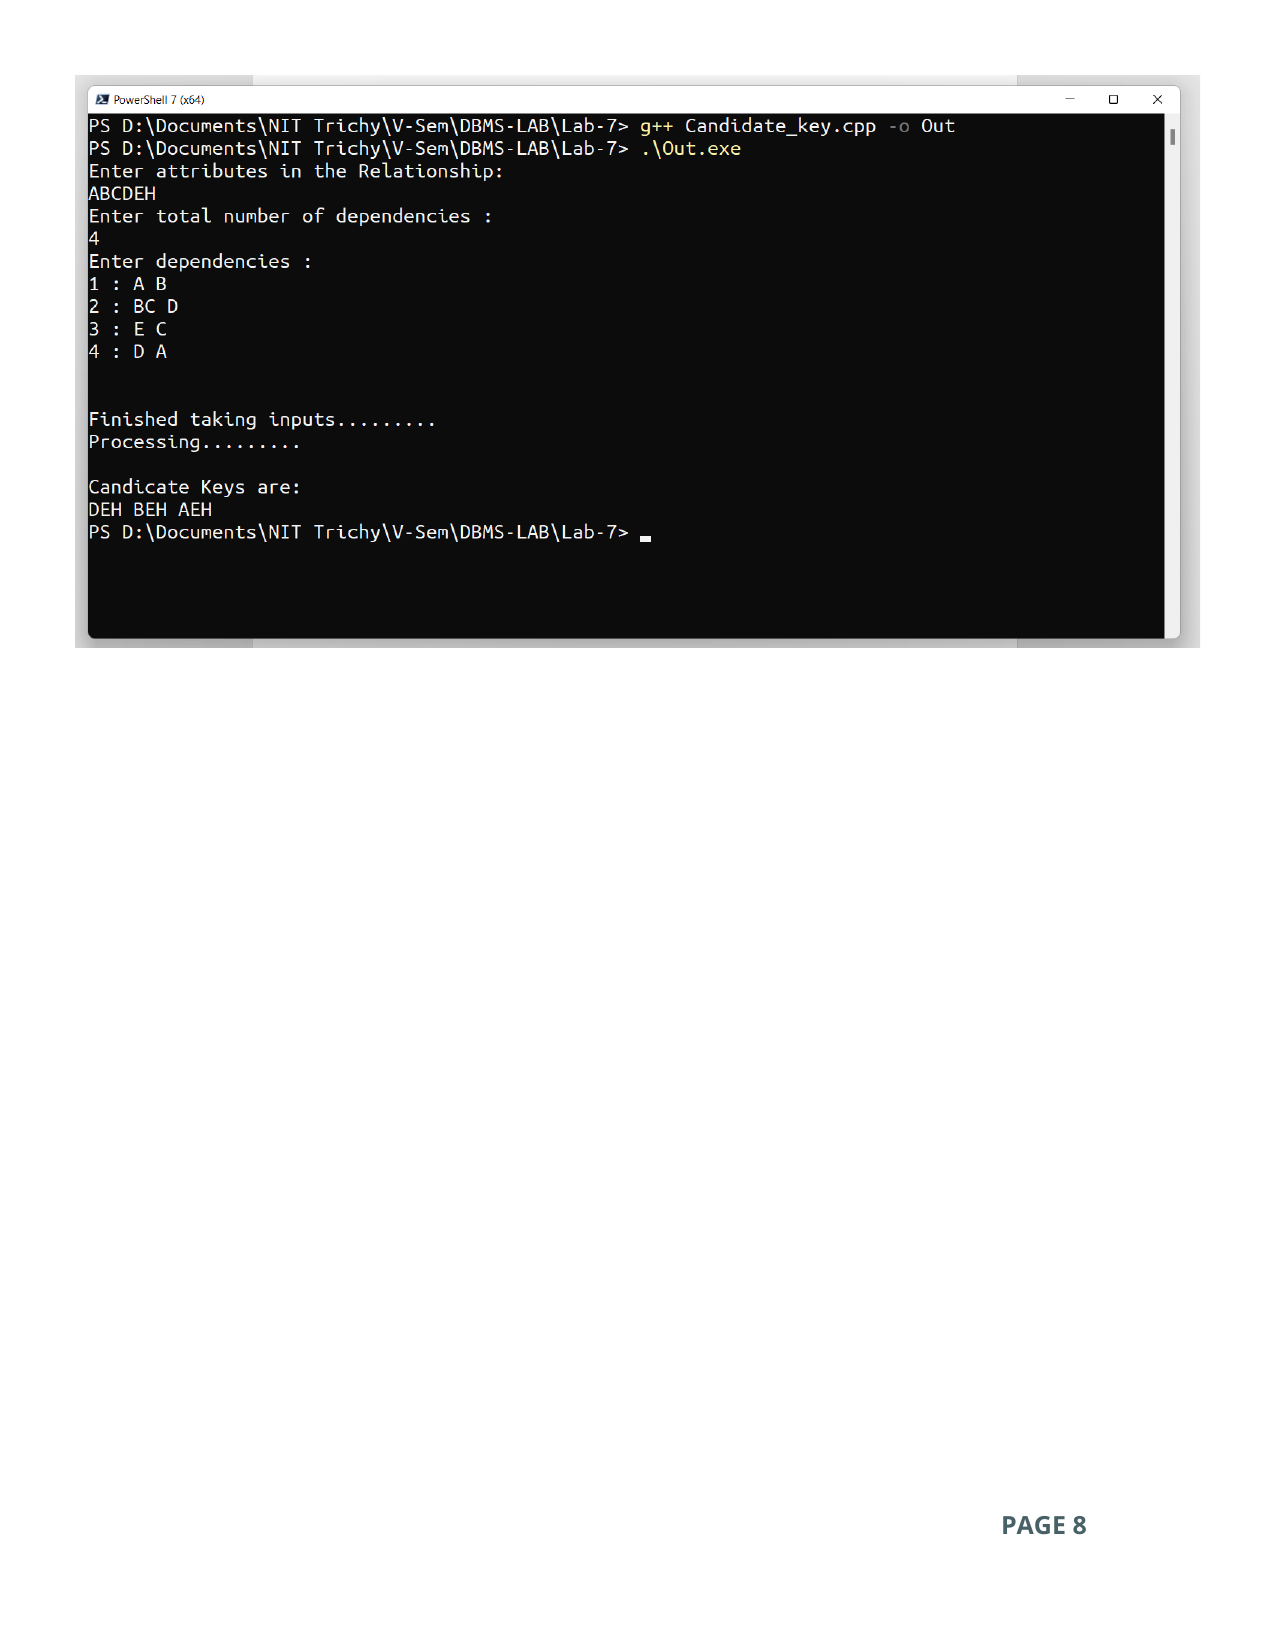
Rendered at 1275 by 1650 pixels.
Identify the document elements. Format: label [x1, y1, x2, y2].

picture [75, 75, 1200, 648]
